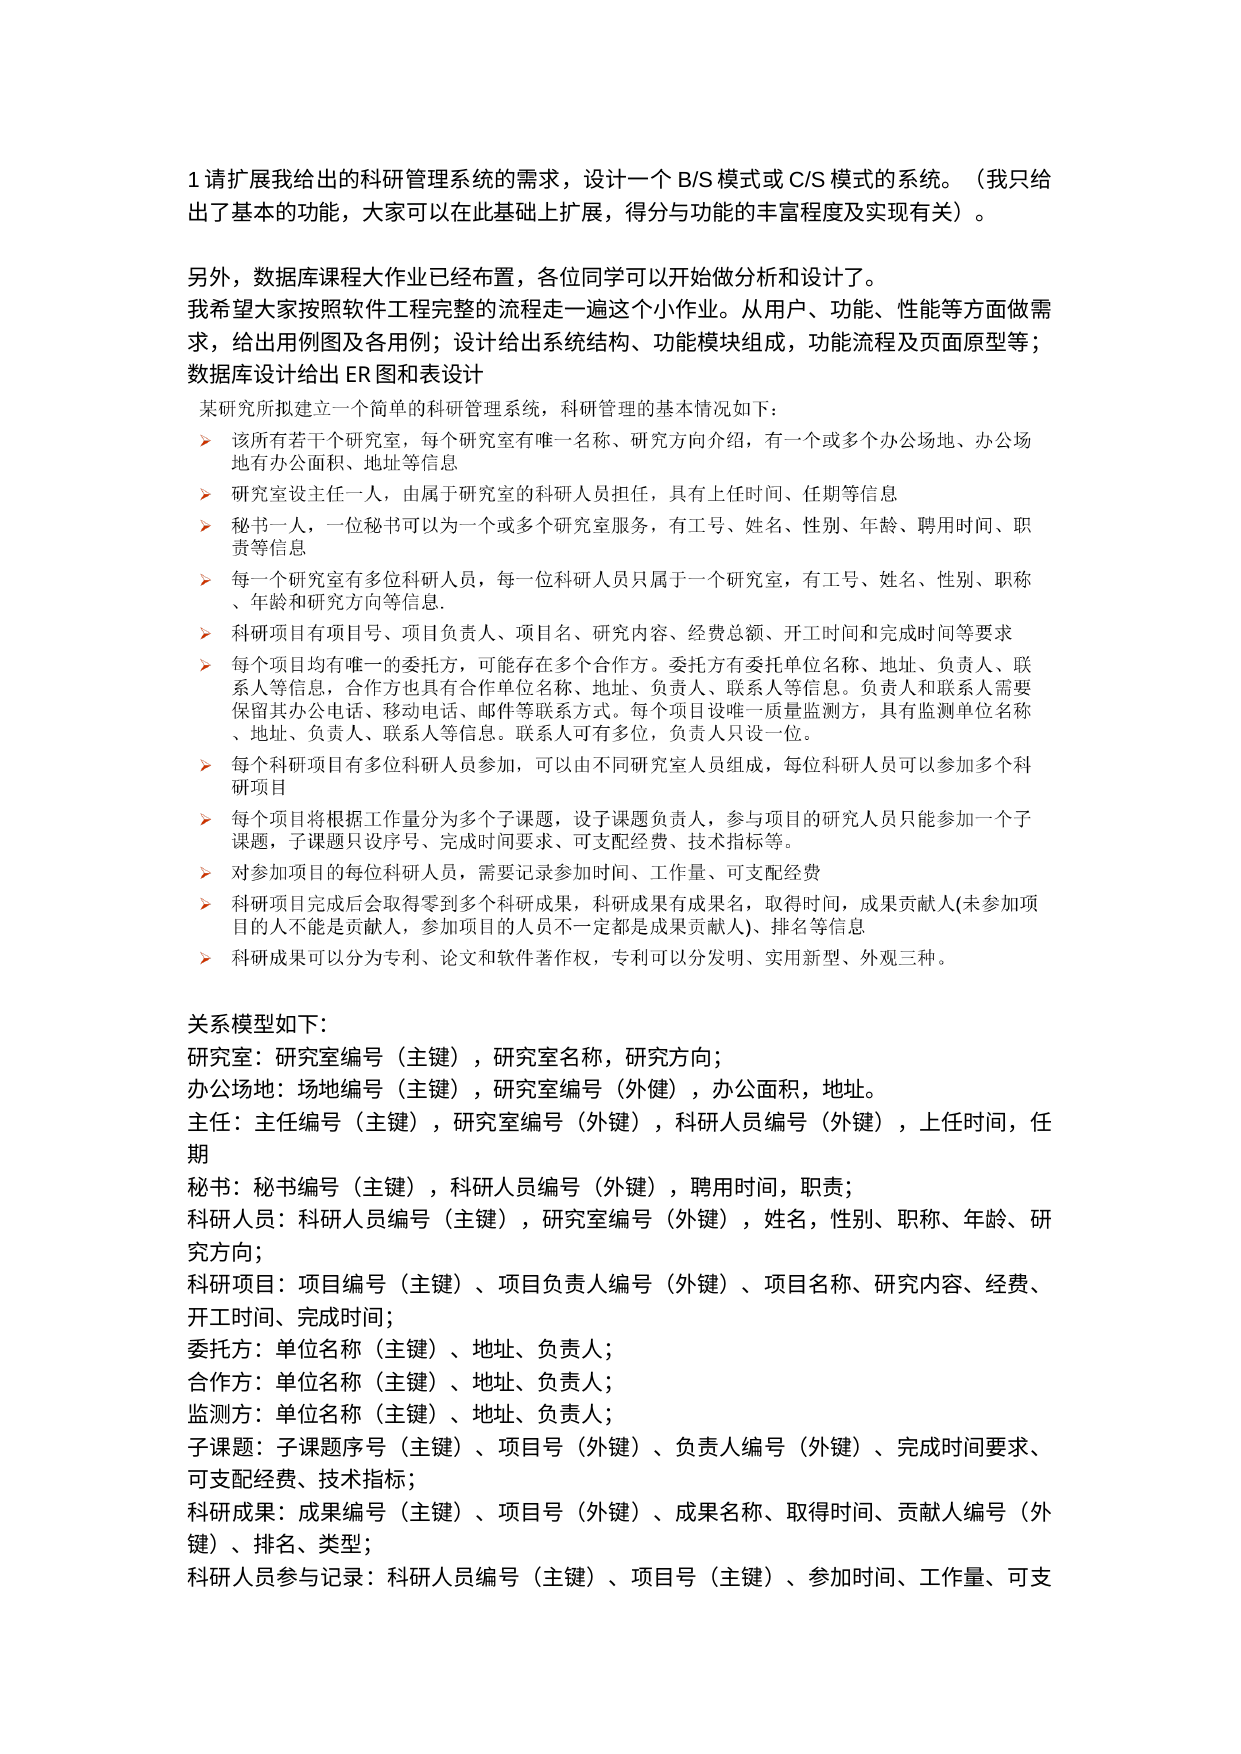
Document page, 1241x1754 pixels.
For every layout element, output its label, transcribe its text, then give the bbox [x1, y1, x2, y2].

text 监测方：单位名称（主键）、地址、负责人； [187, 1397, 1053, 1429]
text 主任：主任编号（主键），研究室编号（外键），科研人员编号（外键），上任时间，任期 [187, 1104, 1053, 1169]
text 合作方：单位名称（主键）、地址、负责人； [187, 1364, 1053, 1397]
text 1请扩展我给出的科研管理系统的需求，设计一个B/S模式或C/S模式的系统。（我只给出了基本的功能，大家可以在此基础上扩展，得分与功能的丰富程度及实现有关）。 [187, 162, 1053, 227]
text 子课题：子课题序号（主键）、项目号（外键）、负责人编号（外键）、完成时间要求、可支配经费、技术指标； [187, 1429, 1053, 1494]
text 另外，数据库课程大作业已经布置，各位同学可以开始做分析和设计了。 我希望大家按照软件工程完整的流程走一遍这个小作业。从用户、功能、性能等方面做需求，给出用例图及各用例；设计给出系统结构、功能模块组成，功能流程及页面原型等；数据库设计给出ER图和表设计 [187, 259, 1053, 389]
text 关系模型如下： [187, 1007, 1053, 1039]
text 委托方：单位名称（主键）、地址、负责人； [187, 1332, 1053, 1364]
text 秘书：秘书编号（主键），科研人员编号（外键），聘用时间，职责； [187, 1169, 1053, 1202]
text 科研成果：成果编号（主键）、项目号（外键）、成果名称、取得时间、贡献人编号（外键）、排名、类型； [187, 1494, 1053, 1559]
picture [187, 389, 1051, 979]
text 研究室：研究室编号（主键），研究室名称，研究方向； [187, 1039, 1053, 1072]
text 科研项目：项目编号（主键）、项目负责人编号（外键）、项目名称、研究内容、经费、开工时间、完成时间； [187, 1267, 1053, 1332]
text 科研人员：科研人员编号（主键），研究室编号（外键），姓名，性别、职称、年龄、研究方向； [187, 1202, 1053, 1267]
text 办公场地：场地编号（主键），研究室编号（外健），办公面积，地址。 [187, 1072, 1053, 1104]
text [187, 1559, 1053, 1592]
